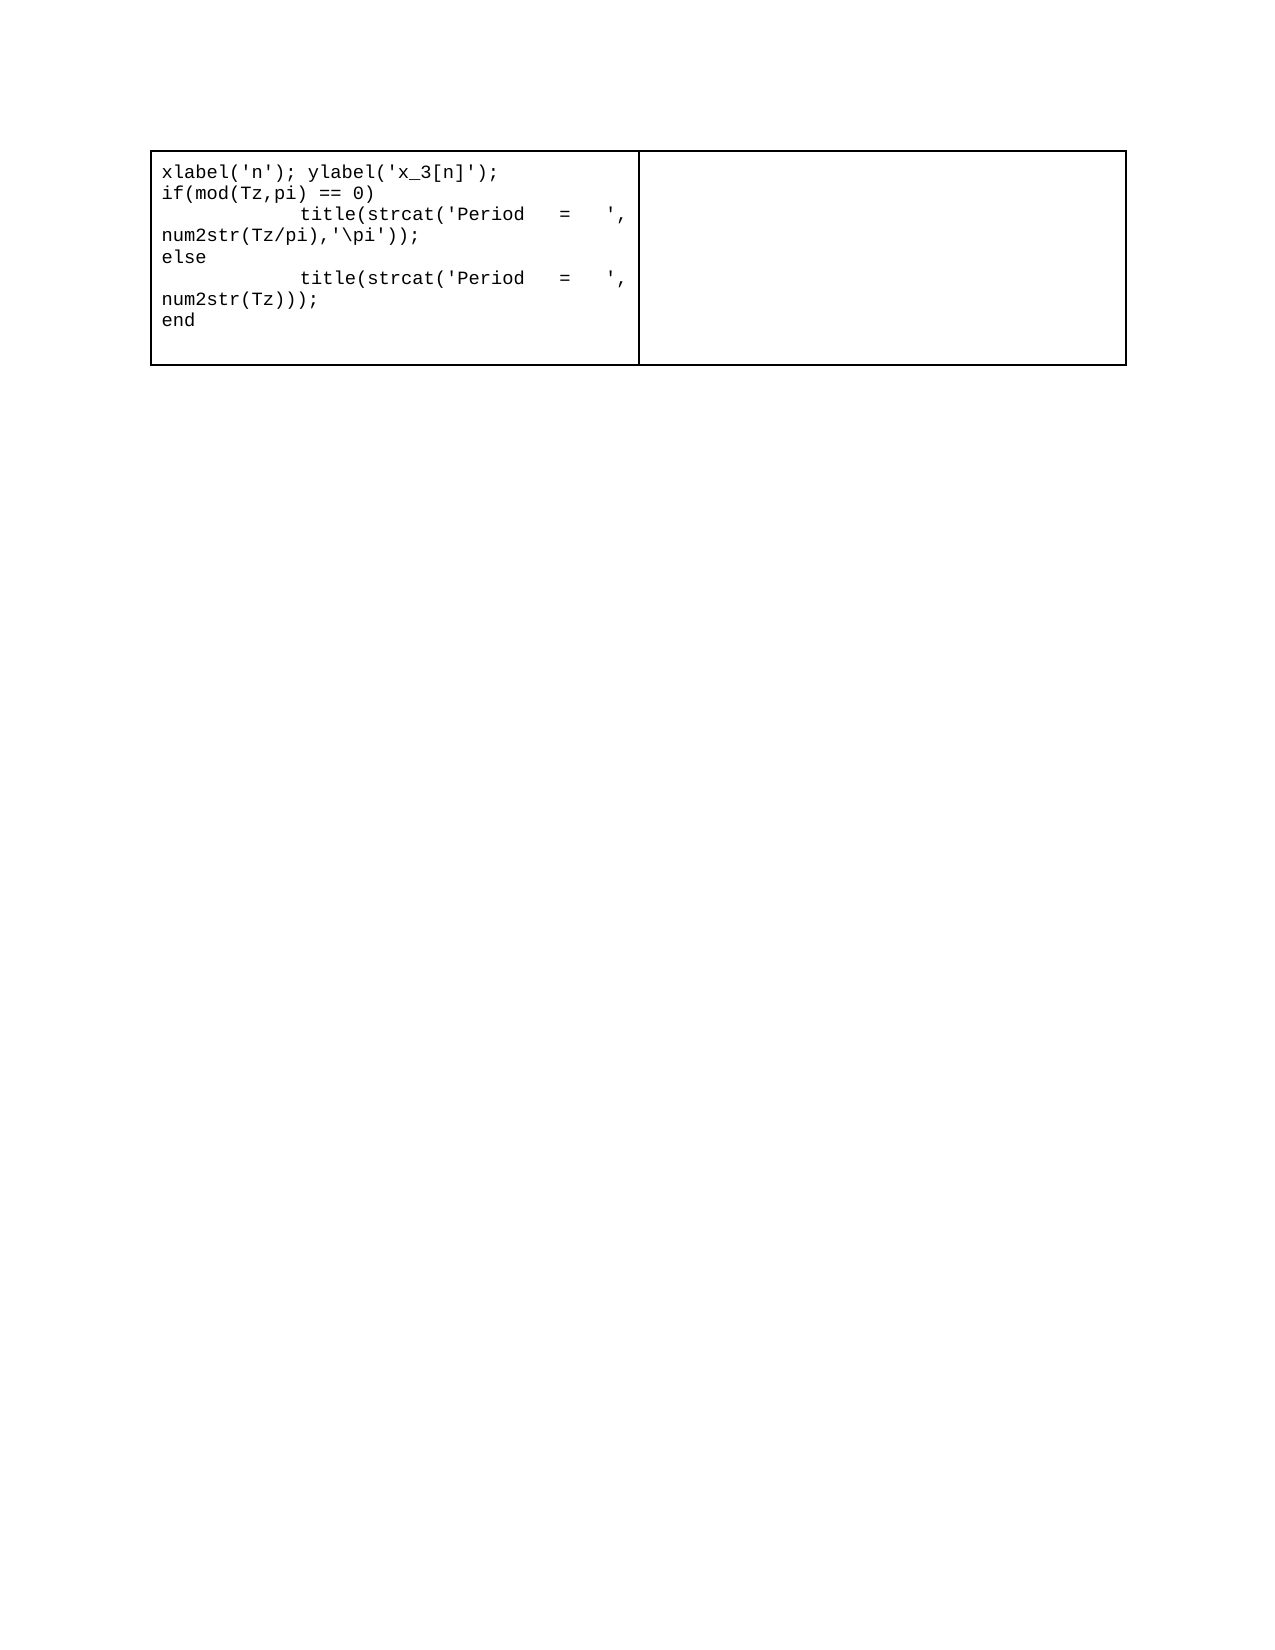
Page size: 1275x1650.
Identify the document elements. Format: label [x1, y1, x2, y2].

table_header [152, 152, 638, 364]
table_header [640, 152, 1125, 364]
